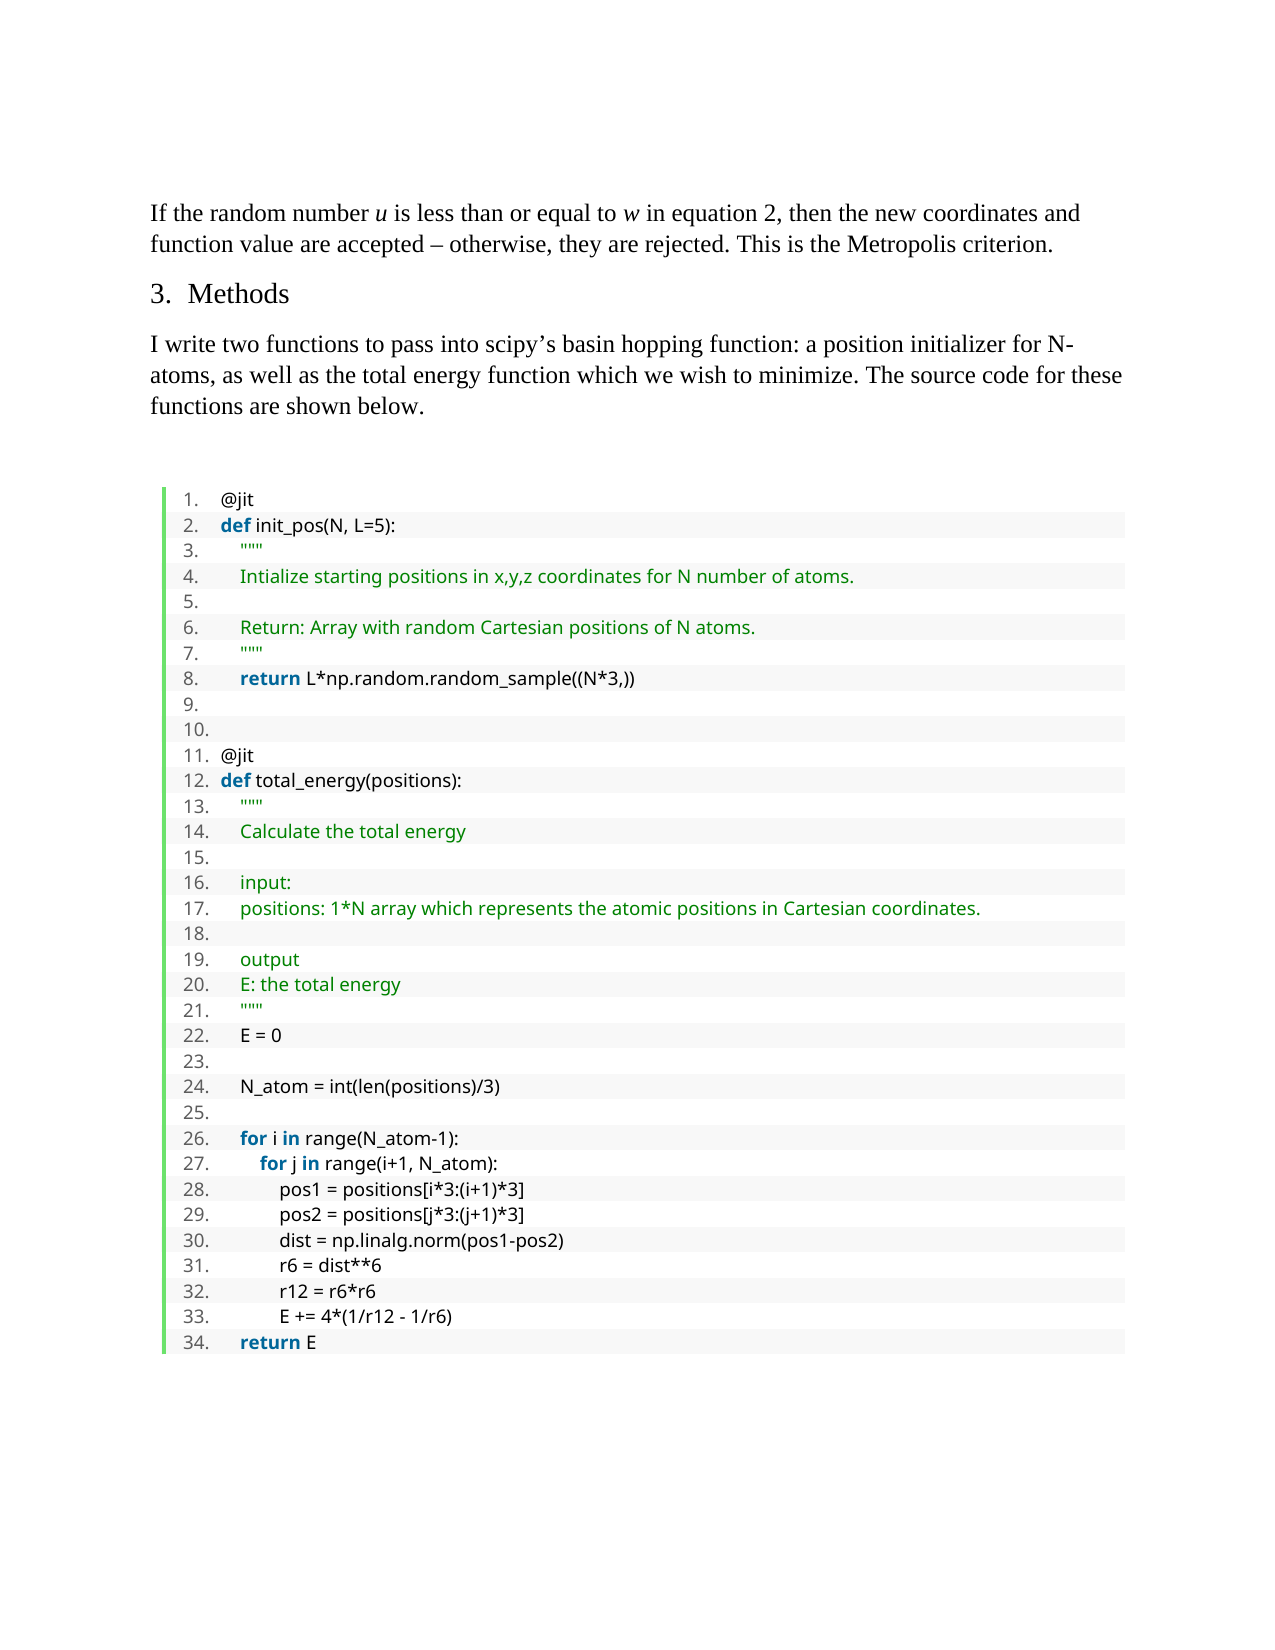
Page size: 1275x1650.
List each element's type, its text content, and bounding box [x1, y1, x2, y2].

list for i in range(N_atom-1): [166, 1125, 1125, 1150]
list pos1 = positions[i*3:(i+1)*3] [166, 1176, 1125, 1201]
list r12 = r6*r6 [166, 1278, 1125, 1303]
list def init_pos(N, L=5): [166, 512, 1125, 538]
list Intialize starting positions in x,y,z coordinates for N number of atoms. [166, 563, 1125, 589]
list """ [166, 640, 1125, 665]
list def total_energy(positions): [166, 767, 1125, 793]
list Calculate the total energy [166, 818, 1125, 844]
list r6 = dist**6 [166, 1252, 1125, 1278]
list return L*np.random.random_sample((N*3,)) [166, 665, 1125, 691]
list E: the total energy [166, 972, 1125, 997]
list Return: Array with random Cartesian positions of N atoms. [166, 614, 1125, 640]
list pos2 = positions[j*3:(j+1)*3] [166, 1201, 1125, 1227]
list N_atom = int(len(positions)/3) [166, 1074, 1125, 1099]
text If the random number u is less than or equal to w in equation 2, then the new coordinates and function value are accepted – otherwise, they are rejected. This is the Metropolis criterion. [150, 198, 1125, 257]
list positions: 1*N array which represents the atomic positions in Cartesian coordinates. [166, 895, 1125, 921]
list @jit [166, 487, 1125, 512]
list dist = np.linalg.norm(pos1-pos2) [166, 1227, 1125, 1252]
text I write two functions to pass into scipy’s basin hopping function: a position initializer for N-atoms, as well as the total energy function which we wish to minimize. The source code for these functions are shown below. [150, 329, 1125, 420]
list @jit [166, 742, 1125, 767]
list E += 4*(1/r12 - 1/r6) [166, 1303, 1125, 1329]
list """ [166, 997, 1125, 1023]
list input: [166, 869, 1125, 895]
list for j in range(i+1, N_atom): [166, 1150, 1125, 1176]
list output [166, 946, 1125, 972]
list Methods [150, 276, 1125, 310]
list return E [166, 1329, 1125, 1354]
list """ [166, 538, 1125, 563]
list """ [166, 793, 1125, 818]
list E = 0 [166, 1023, 1125, 1048]
